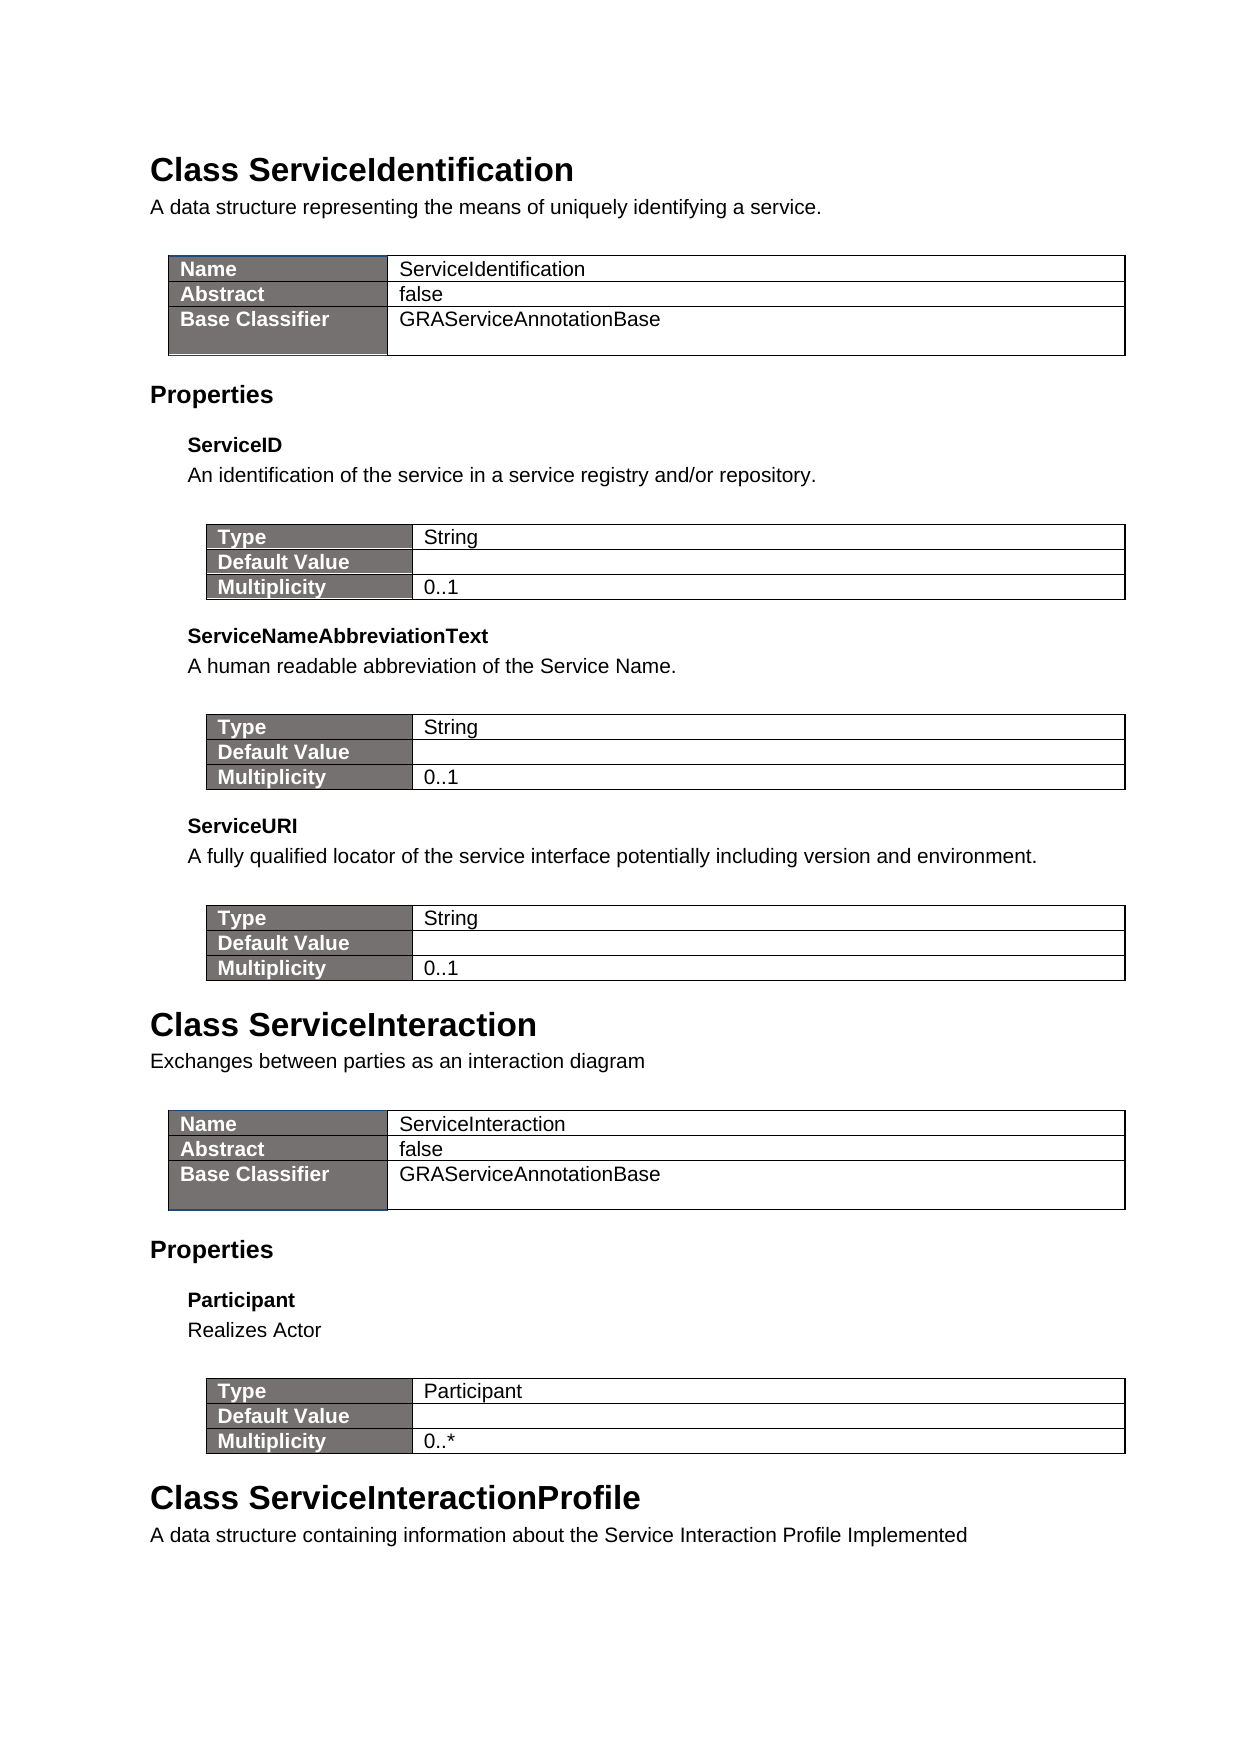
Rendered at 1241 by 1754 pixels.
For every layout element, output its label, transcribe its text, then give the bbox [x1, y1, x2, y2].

table_cell Multiplicity [207, 765, 412, 789]
table_cell Default Value [207, 1404, 412, 1428]
text Exchanges between parties as an interaction diagram [150, 1049, 1152, 1073]
table_cell Abstract [169, 1136, 387, 1160]
table_header String [413, 906, 1124, 930]
table_cell false [388, 282, 1124, 306]
subtitle Participant [150, 1287, 1152, 1311]
table_cell Base Classifier [169, 1161, 387, 1209]
table_header Type [207, 715, 412, 739]
table_cell false [388, 1136, 1124, 1160]
table_cell Default Value [207, 550, 412, 573]
table_cell Multiplicity [207, 575, 412, 598]
table_header ServiceIdentification [388, 256, 1124, 281]
table_header String [413, 525, 1124, 548]
table_cell 0..1 [413, 956, 1124, 980]
table_header Type [207, 525, 412, 548]
table_header ServiceInteraction [388, 1111, 1124, 1135]
subtitle Class ServiceInteractionProfile [150, 1478, 1152, 1517]
subtitle ServiceURI [150, 814, 1152, 838]
table_cell Multiplicity [207, 956, 412, 980]
table_cell Abstract [169, 282, 387, 306]
table_header Name [169, 257, 387, 281]
table_cell GRAServiceAnnotationBase [388, 307, 1124, 354]
text An identification of the service in a service registry and/or repository. [187, 463, 1152, 487]
subtitle Properties [150, 380, 1152, 409]
table_cell 0..1 [413, 765, 1124, 789]
table_cell [413, 1404, 1124, 1428]
text A human readable abbreviation of the Service Name. [187, 654, 1152, 678]
table_cell [413, 550, 1124, 573]
table_cell Multiplicity [207, 1429, 412, 1453]
table_header Name [169, 1111, 387, 1135]
subtitle Class ServiceIdentification [150, 150, 1152, 188]
table_header Type [207, 1379, 412, 1403]
subtitle Class ServiceInteraction [150, 1005, 1152, 1043]
subtitle Properties [150, 1235, 1152, 1263]
text A fully qualified locator of the service interface potentially including version and environment. [187, 844, 1152, 868]
table_header Participant [413, 1379, 1124, 1403]
subtitle ServiceNameAbbreviationText [150, 623, 1152, 647]
table_cell [413, 931, 1124, 955]
text A data structure containing information about the Service Interaction Profile Implemented [150, 1523, 1152, 1547]
text A data structure representing the means of uniquely identifying a service. [150, 195, 1152, 219]
table_cell Base Classifier [169, 307, 387, 354]
table_cell [413, 740, 1124, 764]
table_cell Default Value [207, 931, 412, 955]
table_header String [413, 715, 1124, 739]
table_cell 0..1 [413, 575, 1124, 598]
text Realizes Actor [187, 1318, 1152, 1342]
table_cell 0..* [413, 1429, 1124, 1453]
table_cell GRAServiceAnnotationBase [388, 1161, 1124, 1209]
table_cell Default Value [207, 740, 412, 764]
subtitle ServiceID [150, 433, 1152, 457]
table_header Type [207, 906, 412, 930]
